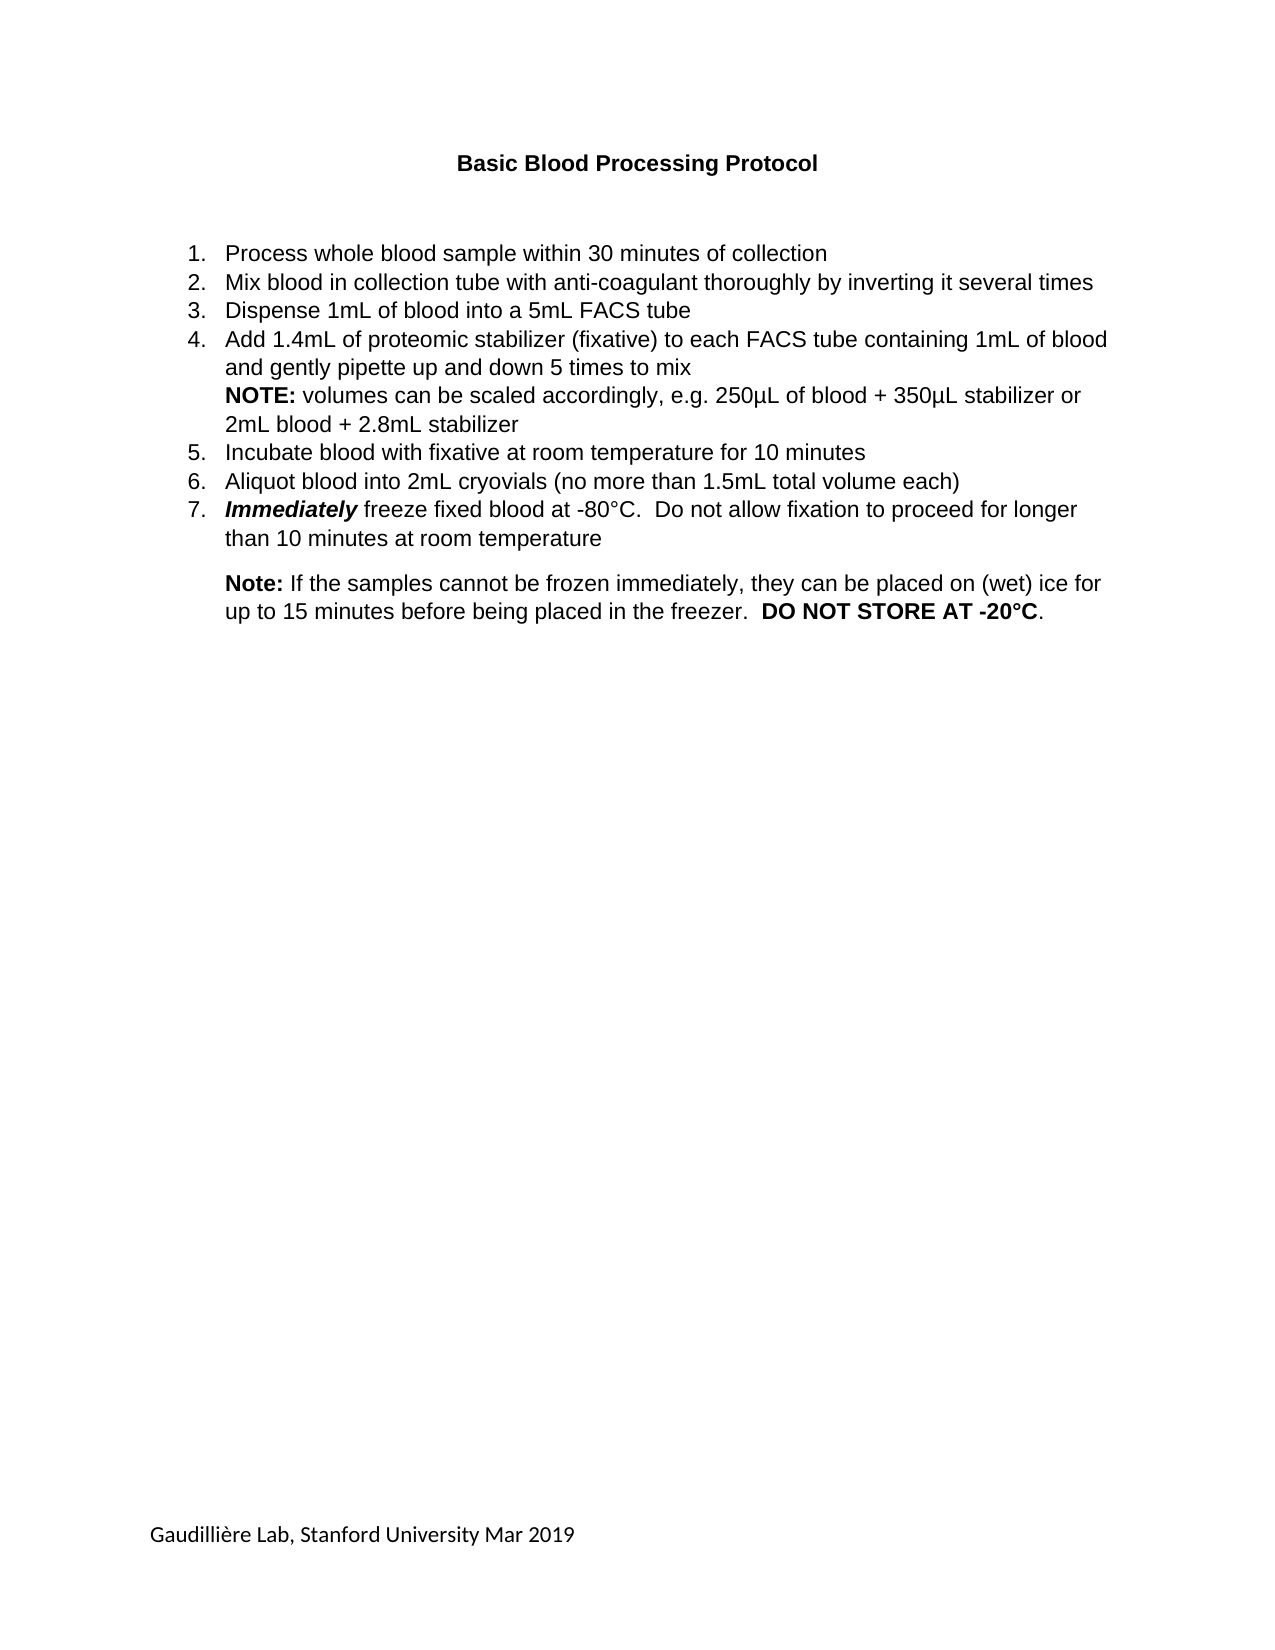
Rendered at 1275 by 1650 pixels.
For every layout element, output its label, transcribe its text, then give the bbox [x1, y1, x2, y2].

list Incubate blood with fixative at room temperature for 10 minutes [187, 439, 1125, 466]
list Immediately freeze fixed blood at -80°C. Do not allow fixation to proceed for longer than 10 minutes at room temperature [187, 496, 1125, 551]
list NOTE: volumes can be scaled accordingly, e.g. 250µL of blood + 350µL stabilizer or 2mL blood + 2.8mL stabilizer [225, 382, 1125, 437]
list Process whole blood sample within 30 minutes of collection [187, 240, 1125, 267]
text Note: If the samples cannot be frozen immediately, they can be placed on (wet) ice for up to 15 minutes before being placed in the freezer. DO NOT STORE AT -20°C. [225, 570, 1125, 624]
list Dispense 1mL of blood into a 5mL FACS tube [187, 297, 1125, 323]
text Basic Blood Processing Protocol [150, 150, 1125, 176]
list Mix blood in collection tube with anti-coagulant thoroughly by inverting it several times [187, 269, 1125, 295]
list Aliquot blood into 2mL cryovials (no more than 1.5mL total volume each) [187, 468, 1125, 494]
list Add 1.4mL of proteomic stabilizer (fixative) to each FACS tube containing 1mL of blood and gently pipette up and down 5 times to mix [187, 326, 1125, 380]
